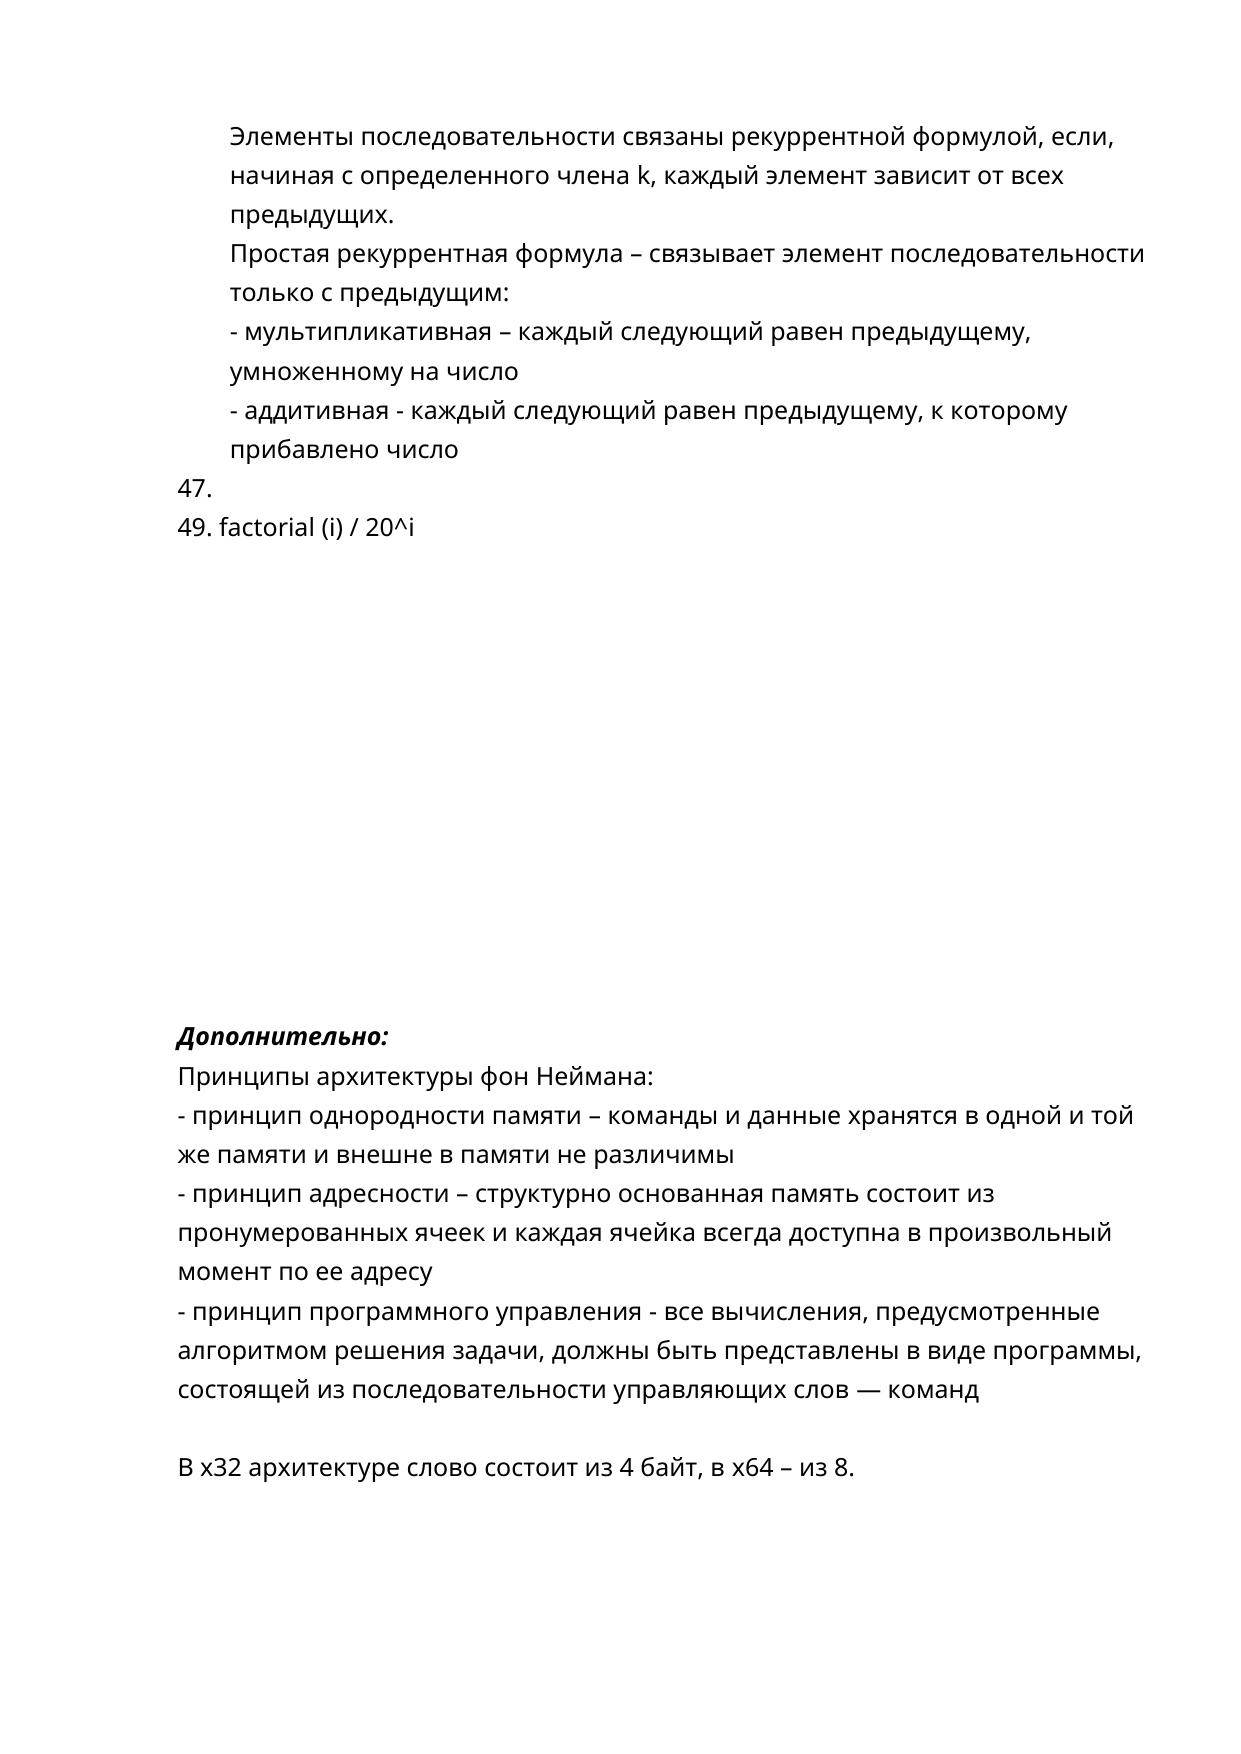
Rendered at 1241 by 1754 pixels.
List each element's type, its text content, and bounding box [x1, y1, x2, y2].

text - аддитивная - каждый следующий равен предыдущему, к которому прибавлено число [229, 392, 1152, 466]
text - мультипликативная – каждый следующий равен предыдущему, умноженному на число [229, 314, 1152, 387]
text - принцип однородности памяти – команды и данные хранятся в одной и той же памяти и внешне в памяти не различимы [177, 1097, 1152, 1171]
text 49. factorial (i) / 20^i [177, 510, 1152, 544]
text Принципы архитектуры фон Неймана: [177, 1058, 1152, 1092]
text 47. [177, 471, 1152, 505]
text Элементы последовательности связаны рекуррентной формулой, если, начиная с определенного члена k, каждый элемент зависит от всех предыдущих. [229, 118, 1152, 231]
text - принцип программного управления - все вычисления, предусмотренные алгоритмом решения задачи, должны быть представлены в виде программы, состоящей из последовательности управляющих слов — команд [177, 1293, 1152, 1406]
text Дополнительно: [177, 1019, 1152, 1053]
text - принцип адресности – структурно основанная память состоит из пронумерованных ячеек и каждая ячейка всегда доступна в произвольный момент по ее адресу [177, 1176, 1152, 1288]
text В x32 архитектуре слово состоит из 4 байт, в x64 – из 8. [177, 1450, 1152, 1484]
text Простая рекуррентная формула – связывает элемент последовательности только с предыдущим: [229, 236, 1152, 309]
